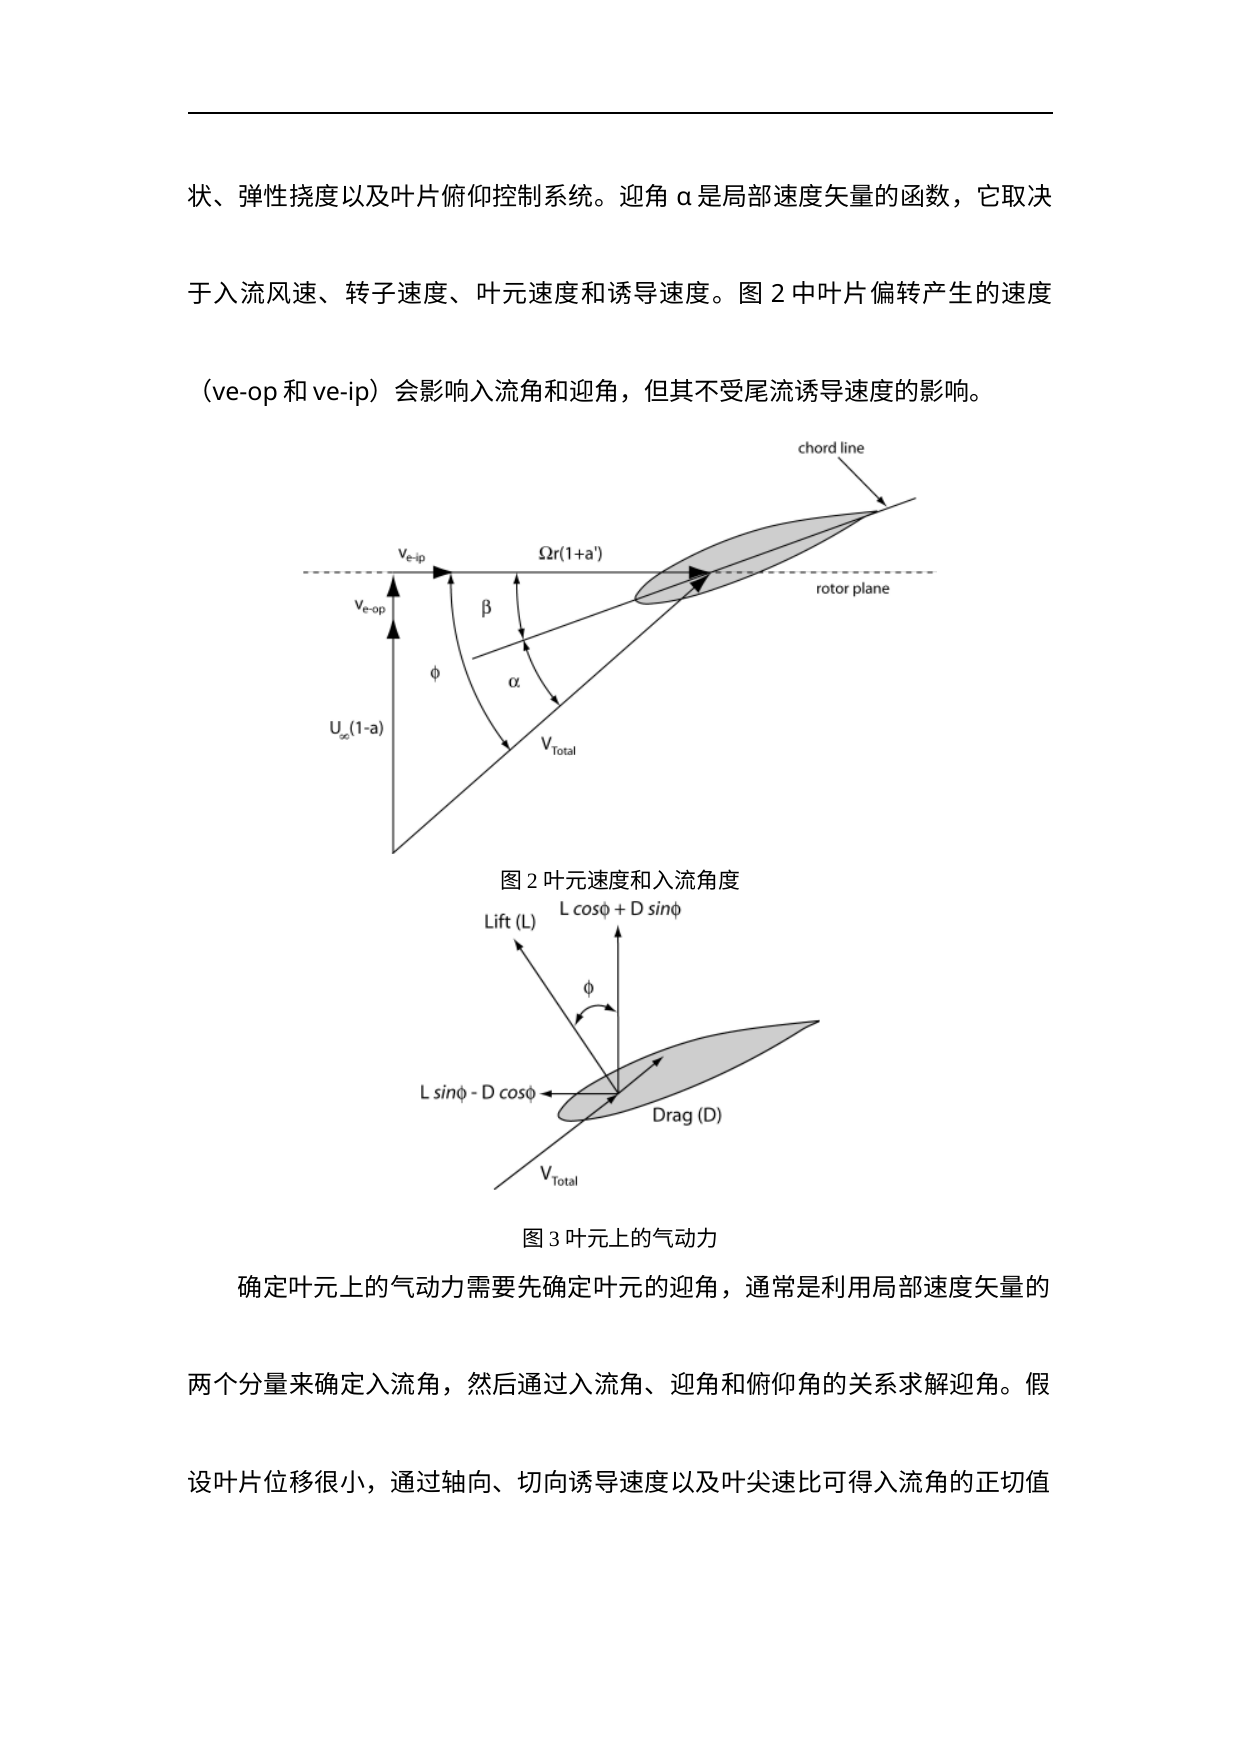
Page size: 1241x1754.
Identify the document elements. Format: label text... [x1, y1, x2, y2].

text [187, 162, 1053, 422]
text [187, 1253, 1053, 1513]
text 图2 叶元速度和入流角度 [187, 863, 1053, 895]
text 图3 叶元上的气动力 [187, 1220, 1053, 1253]
